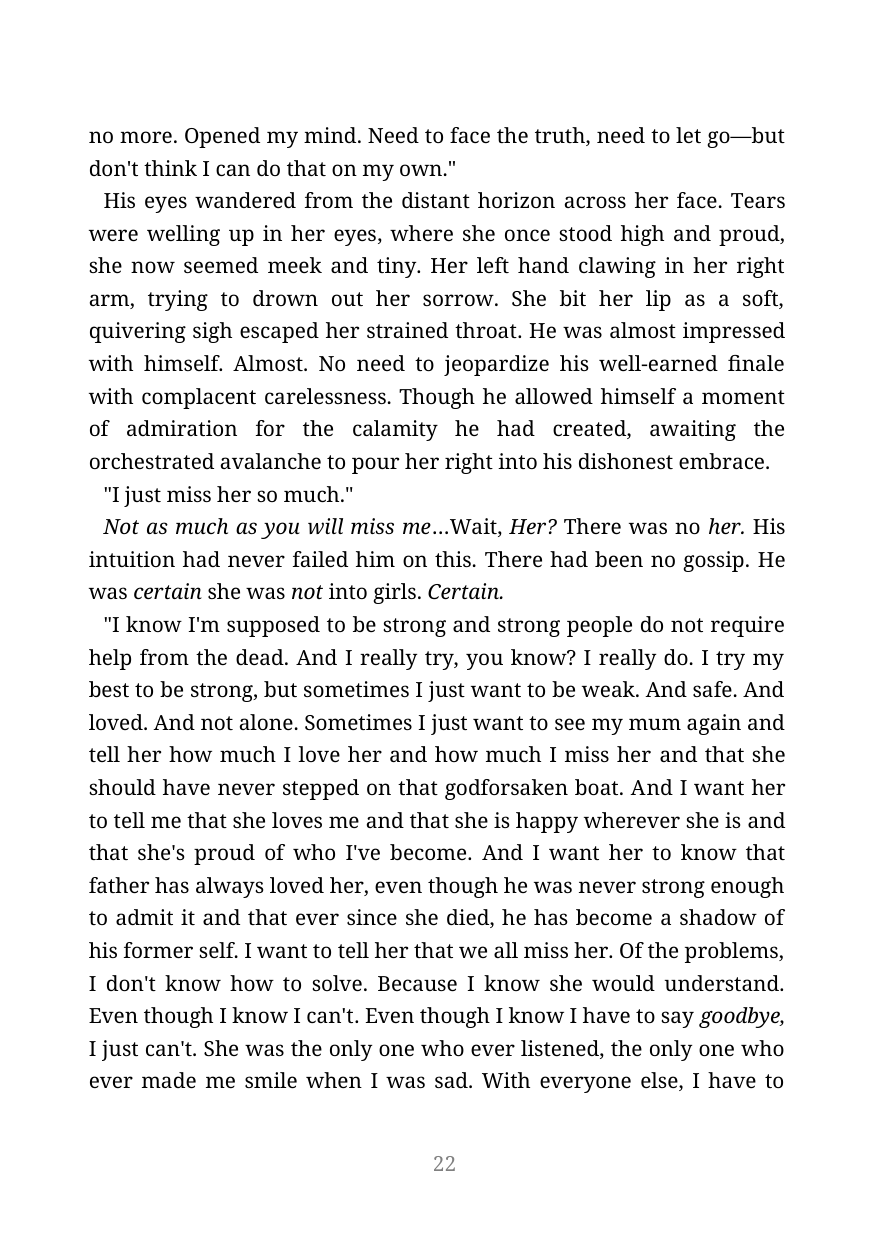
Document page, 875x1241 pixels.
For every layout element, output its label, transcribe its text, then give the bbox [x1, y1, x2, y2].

text "I just miss her so much." [88, 480, 786, 508]
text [88, 121, 786, 182]
text His eyes wandered from the distant horizon across her face. Tears were welling up in her eyes, where she once stood high and proud, she now seemed meek and tiny. Her left hand clawing in her right arm, trying to drown out her sorrow. She bit her lip as a soft, quivering sigh escaped her strained throat. He was almost impressed with himself. Almost. No need to jeopardize his well-earned finale with complacent carelessness. Though he allowed himself a moment of admiration for the calamity he had created, awaiting the orchestrated avalanche to pour her right into his dishonest embrace. [88, 186, 786, 476]
text Not as much as you will miss me…Wait, Her? There was no her. His intuition had never failed him on this. There had been no gossip. He was certain she was not into girls. Certain. [88, 512, 786, 606]
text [88, 610, 786, 1095]
